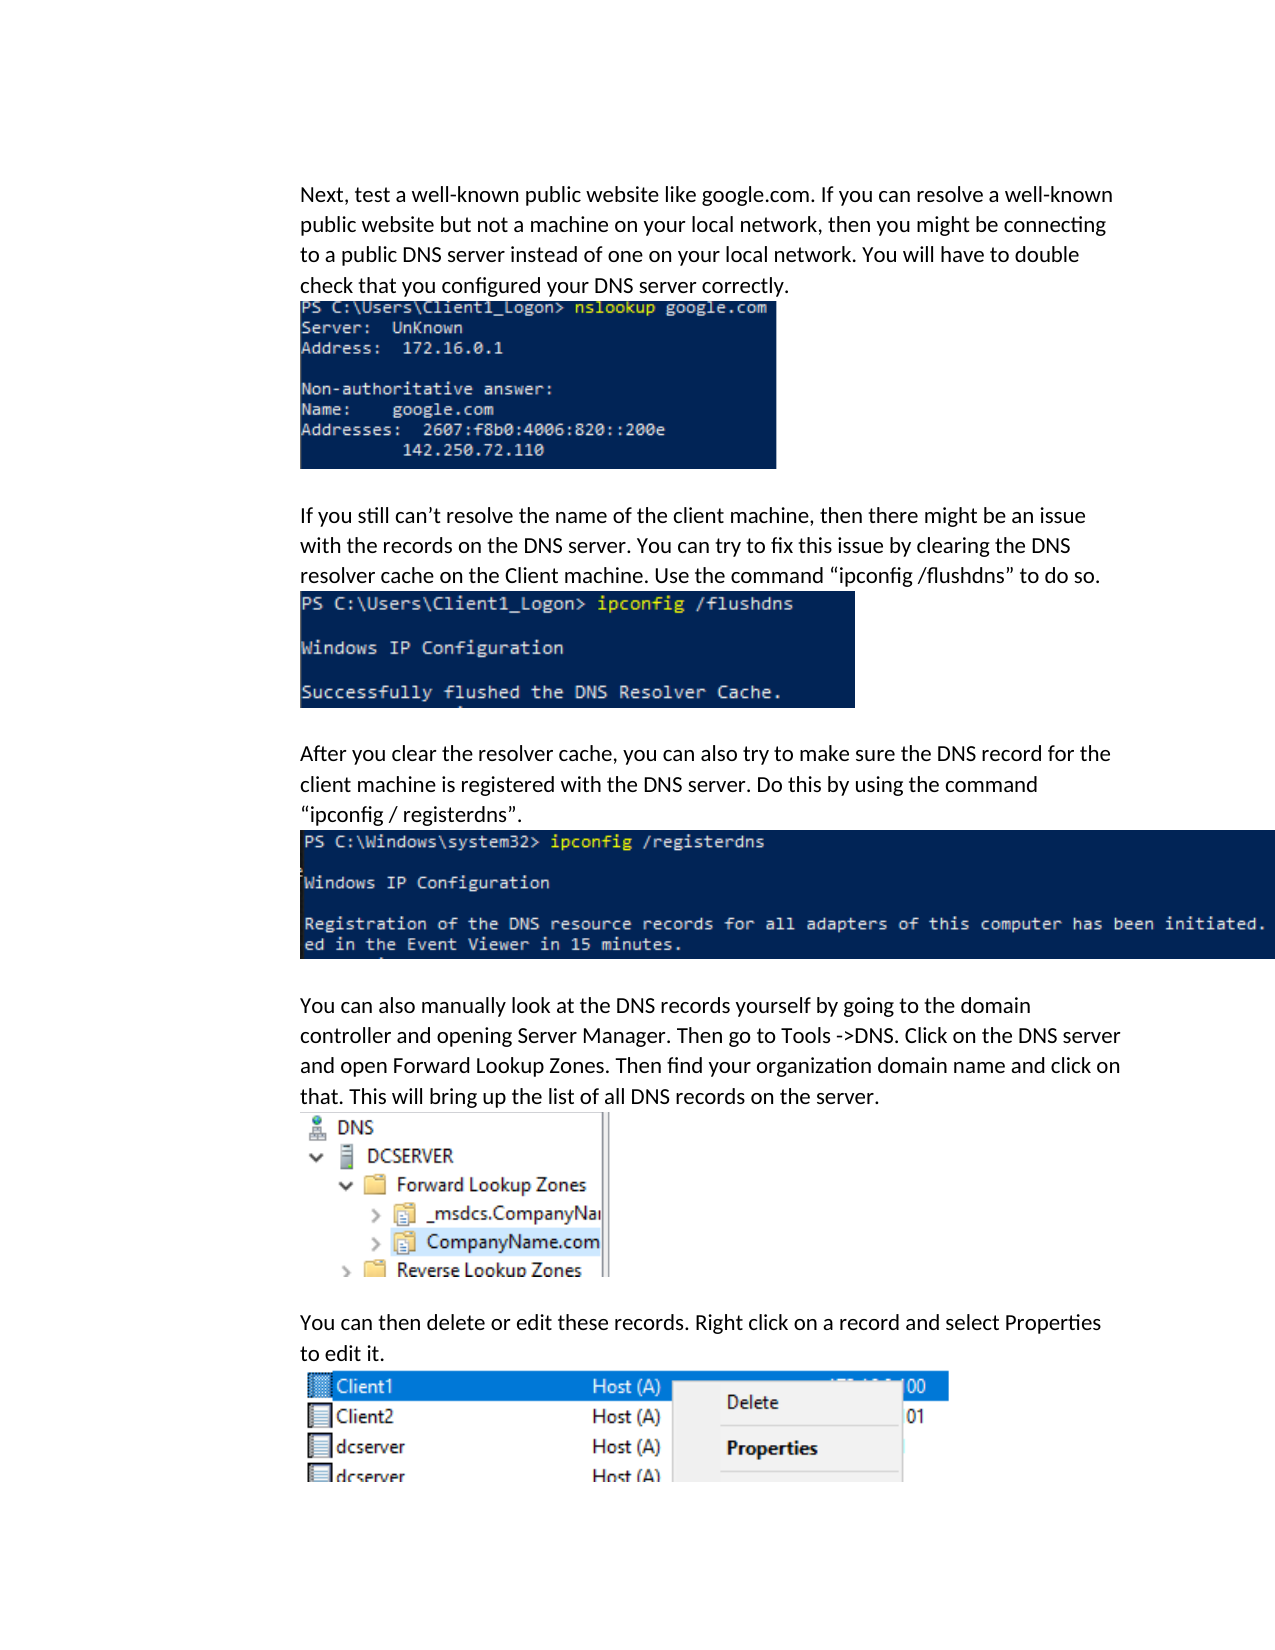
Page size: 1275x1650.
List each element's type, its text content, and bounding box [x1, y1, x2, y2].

picture [300, 1112, 610, 1277]
picture [300, 830, 1275, 959]
picture [300, 591, 855, 708]
list You can then delete or edit these records. Right click on a record and select Properties to edit it. [300, 1308, 1125, 1367]
list You can also manually look at the DNS records yourself by going to the domain controller and opening Server Manager. Then go to Tools ->DNS. Click on the DNS server and open Forward Lookup Zones. Then find your organization domain name and click on that. This will bring up the list of all DNS records on the server. [300, 991, 1125, 1110]
list After you clear the resolver cache, you can also try to make sure the DNS record for the client machine is registered with the DNS server. Do this by using the command “ipconfig / registerdns”. [300, 739, 1125, 828]
picture [300, 301, 777, 469]
list If you still can’t resolve the name of the client machine, then there might be an issue with the records on the DNS server. You can try to fix this issue by clearing the DNS resolver cache on the Client machine. Use the command “ipconfig /flushdns” to do so. [300, 501, 1125, 589]
list Next, test a well-known public website like google.com. If you can resolve a well-known public website but not a machine on your local network, then you might be connecting to a public DNS server instead of one on your local network. You will have to double check that you configured your DNS server correctly. [300, 180, 1125, 299]
picture [300, 1368, 949, 1482]
